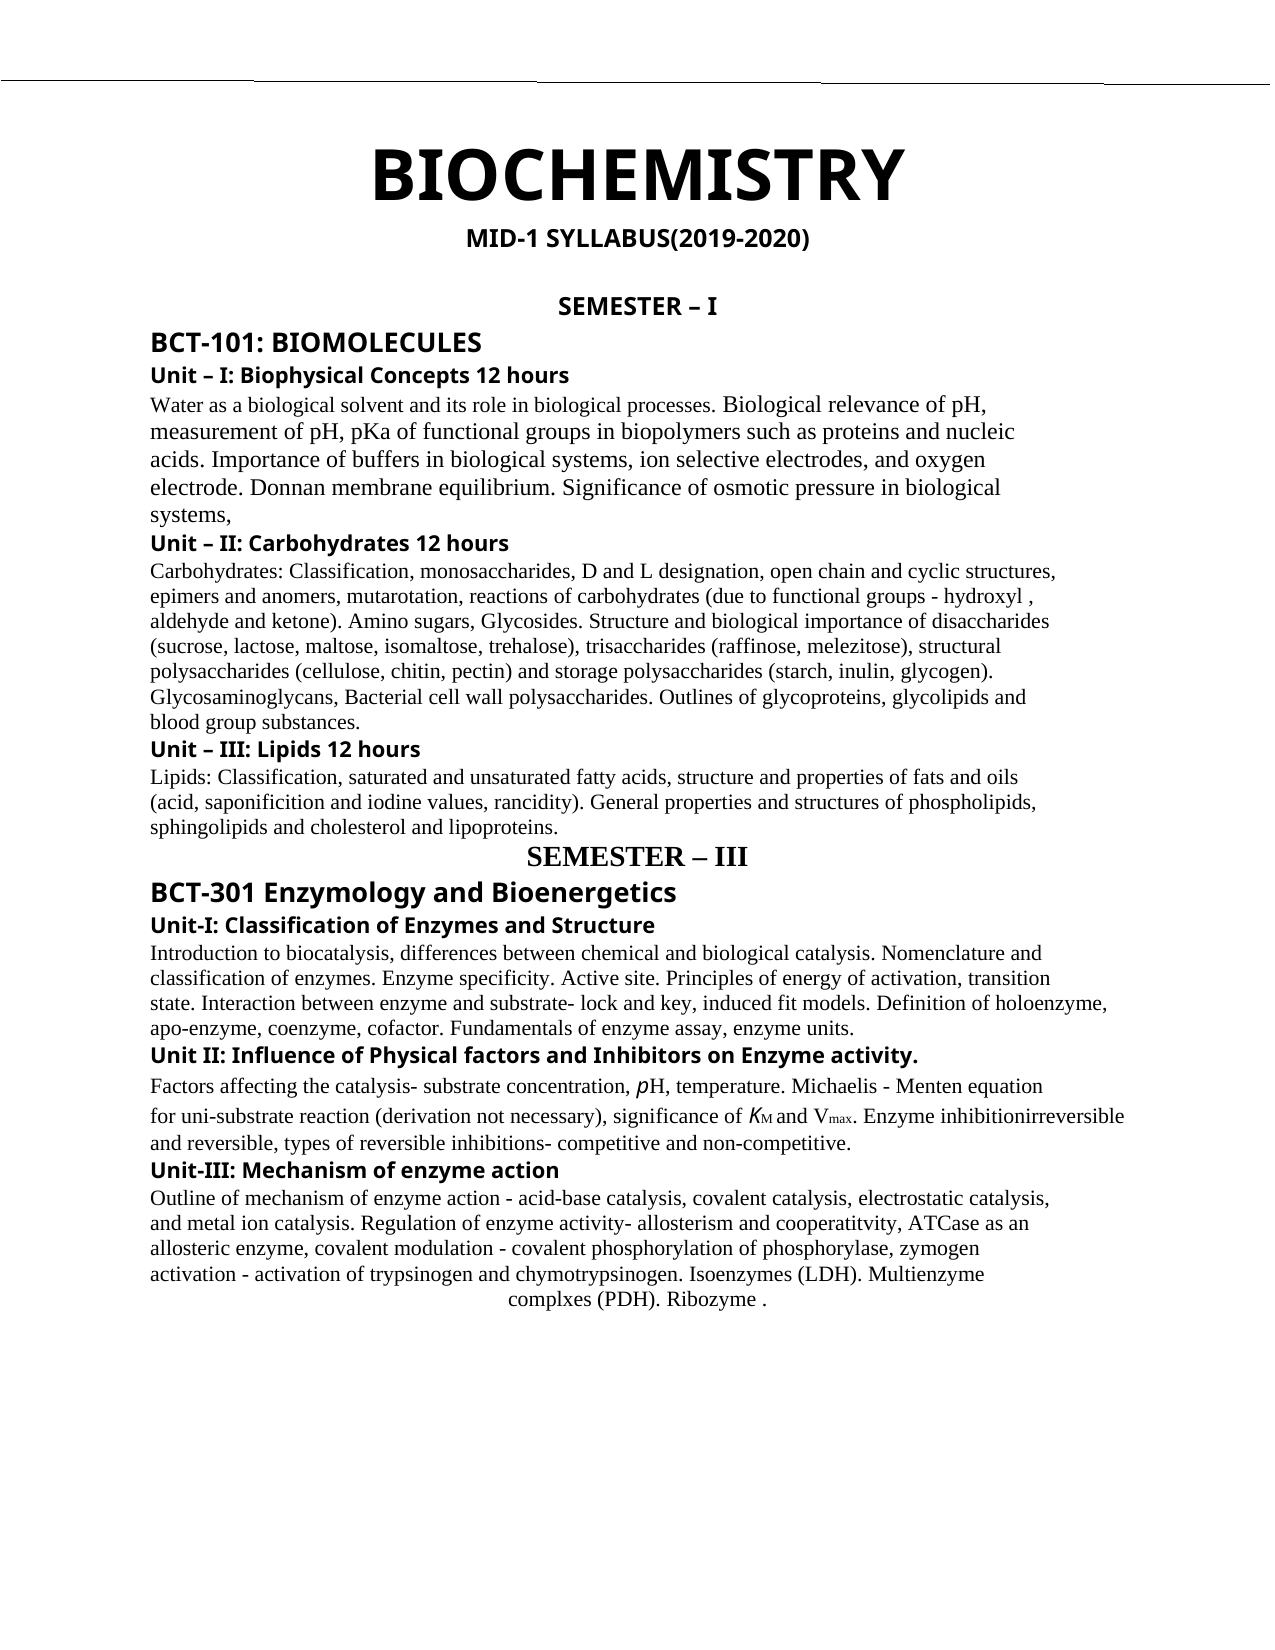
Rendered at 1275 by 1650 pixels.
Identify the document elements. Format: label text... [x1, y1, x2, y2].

text acids. Importance of buffers in biological systems, ion selective electrodes, and oxygen [150, 445, 1125, 473]
text Water as a biological solvent and its role in biological processes. Biological relevance of pH, [150, 390, 1125, 417]
text Unit-III: Mechanism of enzyme action [150, 1155, 1125, 1185]
text classification of enzymes. Enzyme specificity. Active site. Principles of energy of activation, transition [150, 965, 1125, 990]
text Outline of mechanism of enzyme action - acid-base catalysis, covalent catalysis, electrostatic catalysis, [150, 1185, 1125, 1210]
text allosteric enzyme, covalent modulation - covalent phosphorylation of phosphorylase, zymogen [150, 1235, 1125, 1261]
text state. Interaction between enzyme and substrate- lock and key, induced fit models. Definition of holoenzyme, [150, 990, 1125, 1015]
text and metal ion catalysis. Regulation of enzyme activity- allosterism and cooperatitvity, ATCase as an [150, 1210, 1125, 1235]
text Unit – II: Carbohydrates 12 hours [150, 528, 1125, 558]
text measurement of pH, pKa of functional groups in biopolymers such as proteins and nucleic [150, 417, 1125, 445]
text Factors affecting the catalysis- substrate concentration, pH, temperature. Michaelis - Menten equation [150, 1070, 1125, 1100]
text epimers and anomers, mutarotation, reactions of carbohydrates (due to functional groups - hydroxyl , [150, 583, 1125, 608]
text aldehyde and ketone). Amino sugars, Glycosides. Structure and biological importance of disaccharides [150, 608, 1125, 633]
text polysaccharides (cellulose, chitin, pectin) and storage polysaccharides (starch, inulin, glycogen). [150, 658, 1125, 684]
text SEMESTER – III [150, 839, 1125, 873]
text Unit II: Influence of Physical factors and Inhibitors on Enzyme activity. [150, 1041, 1125, 1070]
text (acid, saponificition and iodine values, rancidity). General properties and structures of phospholipids, [150, 789, 1125, 814]
text BCT-101: BIOMOLECULES [150, 323, 1125, 360]
text BCT-301 Enzymology and Bioenergetics [150, 873, 1125, 910]
text Unit – I: Biophysical Concepts 12 hours [150, 360, 1125, 390]
text Unit – III: Lipids 12 hours [150, 734, 1125, 764]
text BIOCHEMISTRY [150, 124, 1125, 221]
text electrode. Donnan membrane equilibrium. Significance of osmotic pressure in biological [150, 473, 1125, 500]
text Carbohydrates: Classification, monosaccharides, D and L designation, open chain and cyclic structures, [150, 558, 1125, 583]
text complxes (PDH). Ribozyme . [150, 1286, 1125, 1311]
text and reversible, types of reversible inhibitions- competitive and non-competitive. [150, 1130, 1125, 1155]
text activation - activation of trypsinogen and chymotrypsinogen. Isoenzymes (LDH). Multienzyme [150, 1261, 1125, 1286]
text MID-1 SYLLABUS(2019-2020) [150, 221, 1125, 255]
text blood group substances. [150, 709, 1125, 734]
text apo-enzyme, coenzyme, cofactor. Fundamentals of enzyme assay, enzyme units. [150, 1015, 1125, 1041]
text Lipids: Classification, saturated and unsaturated fatty acids, structure and properties of fats and oils [150, 764, 1125, 789]
text sphingolipids and cholesterol and lipoproteins. [150, 814, 1125, 839]
text systems, [150, 500, 1125, 528]
text SEMESTER – I [150, 289, 1125, 323]
text Introduction to biocatalysis, differences between chemical and biological catalysis. Nomenclature and [150, 940, 1125, 965]
text for uni-substrate reaction (derivation not necessary), significance of KM and Vmax. Enzyme inhibitionirreversible [150, 1100, 1125, 1130]
text Glycosaminoglycans, Bacterial cell wall polysaccharides. Outlines of glycoproteins, glycolipids and [150, 684, 1125, 709]
text (sucrose, lactose, maltose, isomaltose, trehalose), trisaccharides (raffinose, melezitose), structural [150, 633, 1125, 658]
text Unit-I: Classification of Enzymes and Structure [150, 910, 1125, 940]
